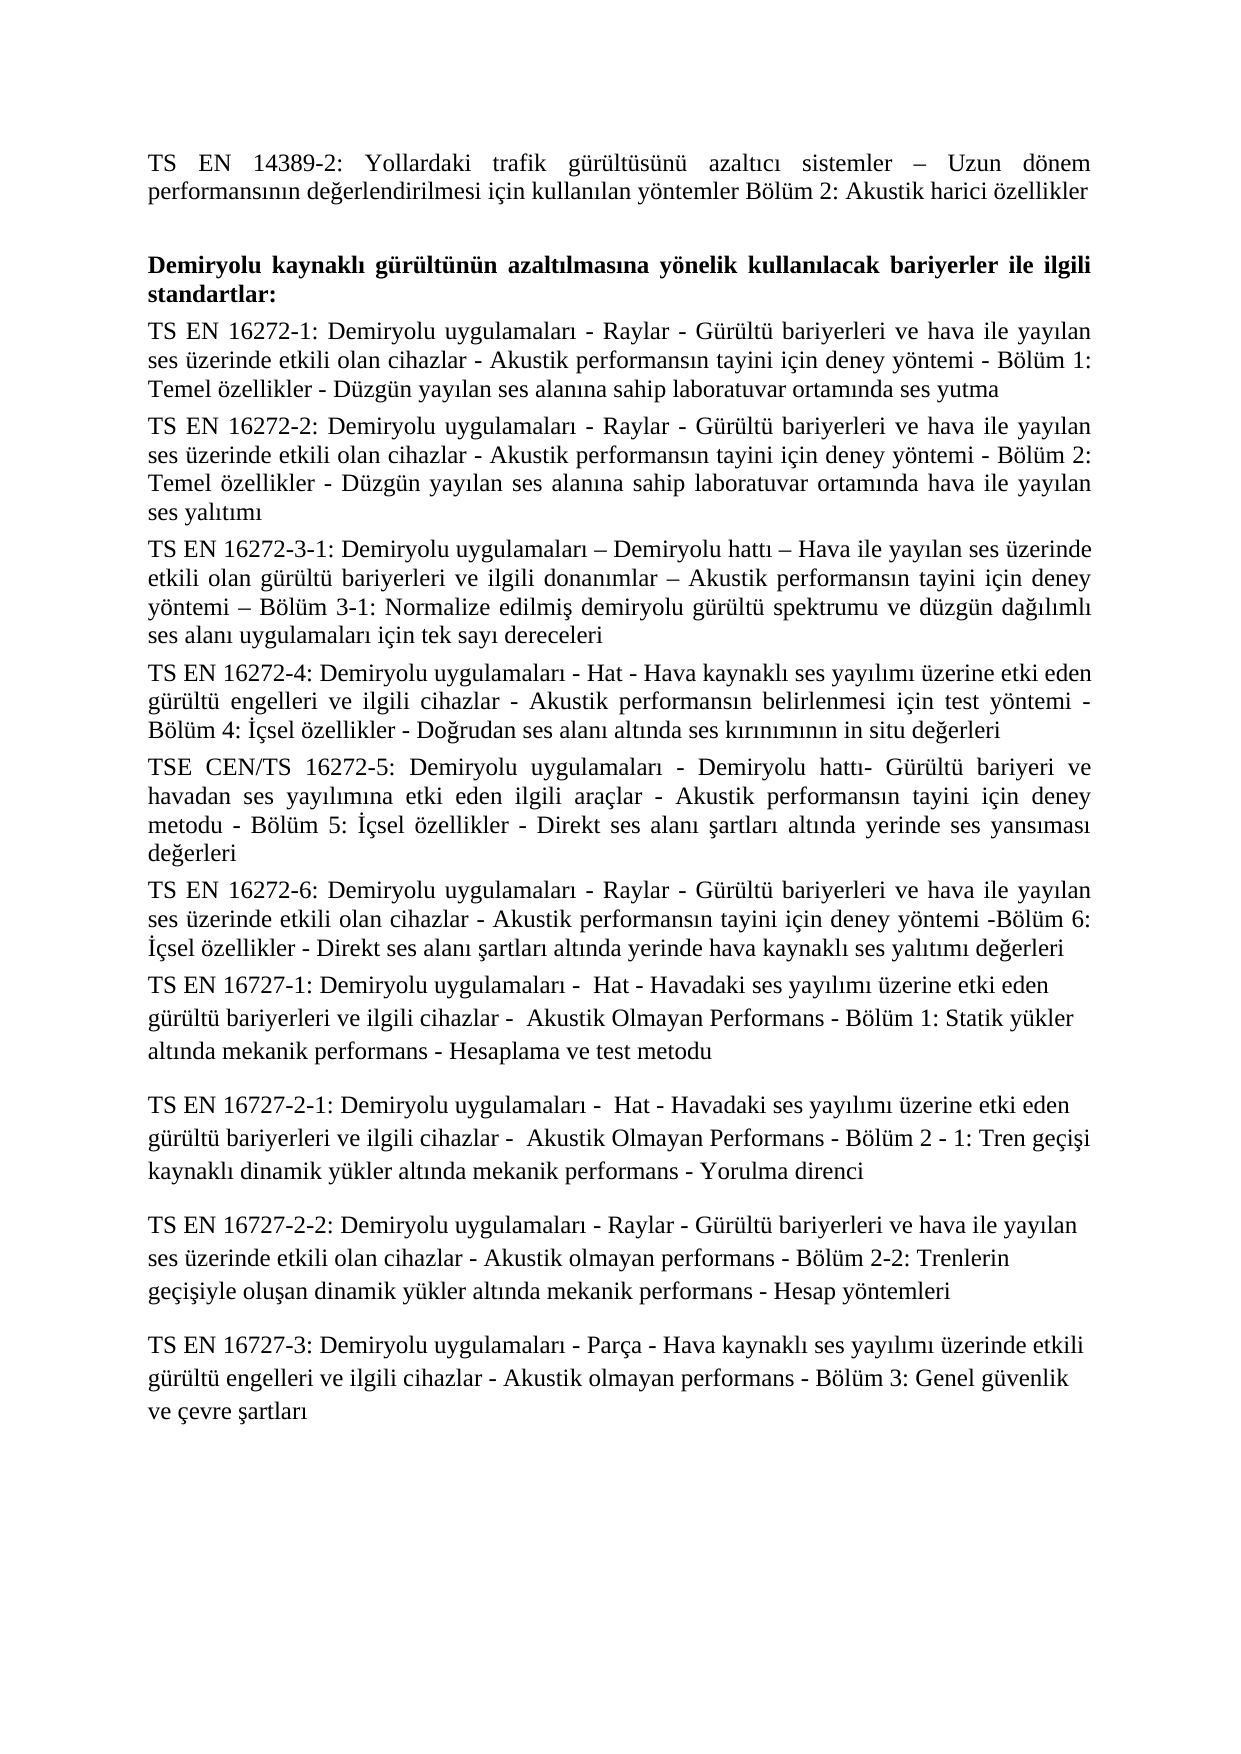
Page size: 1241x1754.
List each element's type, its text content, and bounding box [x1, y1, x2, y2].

text TS EN 16272-4: Demiryolu uygulamaları - Hat - Hava kaynaklı ses yayılımı üzerine etki eden gürültü engelleri ve ilgili cihazlar - Akustik performansın belirlenmesi için test yöntemi - Bölüm 4: İçsel özellikler - Doğrudan ses alanı altında ses kırınımının in situ değerleri [148, 658, 1092, 744]
text TS EN 16272-6: Demiryolu uygulamaları - Raylar - Gürültü bariyerleri ve hava ile yayılan ses üzerinde etkili olan cihazlar - Akustik performansın tayini için deney yöntemi -Bölüm 6: İçsel özellikler - Direkt ses alanı şartları altında yerinde hava kaynaklı ses yalıtımı değerleri [148, 876, 1092, 962]
text Demiryolu kaynaklı gürültünün azaltılmasına yönelik kullanılacak bariyerler ile ilgili standartlar: [148, 251, 1092, 308]
text TS EN 16727-1: Demiryolu uygulamaları - Hat - Havadaki ses yayılımı üzerine etki eden gürültü bariyerleri ve ilgili cihazlar - Akustik Olmayan Performans - Bölüm 1: Statik yükler altında mekanik performans - Hesaplama ve test metodu [148, 970, 1092, 1065]
text TS EN 16272-2: Demiryolu uygulamaları - Raylar - Gürültü bariyerleri ve hava ile yayılan ses üzerinde etkili olan cihazlar - Akustik performansın tayini için deney yöntemi - Bölüm 2: Temel özellikler - Düzgün yayılan ses alanına sahip laboratuvar ortamında hava ile yayılan ses yalıtımı [148, 411, 1092, 526]
text TS EN 16727-2-2: Demiryolu uygulamaları - Raylar - Gürültü bariyerleri ve hava ile yayılan ses üzerinde etkili olan cihazlar - Akustik olmayan performans - Bölüm 2-2: Trenlerin geçişiyle oluşan dinamik yükler altında mekanik performans - Hesap yöntemleri [148, 1210, 1092, 1305]
text TSE CEN/TS 16272-5: Demiryolu uygulamaları - Demiryolu hattı- Gürültü bariyeri ve havadan ses yayılımına etki eden ilgili araçlar - Akustik performansın tayini için deney metodu - Bölüm 5: İçsel özellikler - Direkt ses alanı şartları altında yerinde ses yansıması değerleri [148, 752, 1092, 867]
text TS EN 16727-3: Demiryolu uygulamaları - Parça - Hava kaynaklı ses yayılımı üzerinde etkili gürültü engelleri ve ilgili cihazlar - Akustik olmayan performans - Bölüm 3: Genel güvenlik ve çevre şartları [148, 1330, 1092, 1425]
text TS EN 16727-2-1: Demiryolu uygulamaları - Hat - Havadaki ses yayılımı üzerine etki eden gürültü bariyerleri ve ilgili cihazlar - Akustik Olmayan Performans - Bölüm 2 - 1: Tren geçişi kaynaklı dinamik yükler altında mekanik performans - Yorulma direnci [148, 1090, 1092, 1185]
text TS EN 16272-1: Demiryolu uygulamaları - Raylar - Gürültü bariyerleri ve hava ile yayılan ses üzerinde etkili olan cihazlar - Akustik performansın tayini için deney yöntemi - Bölüm 1: Temel özellikler - Düzgün yayılan ses alanına sahip laboratuvar ortamında ses yutma [148, 316, 1092, 403]
text TS EN 16272-3-1: Demiryolu uygulamaları – Demiryolu hattı – Hava ile yayılan ses üzerinde etkili olan gürültü bariyerleri ve ilgili donanımlar – Akustik performansın tayini için deney yöntemi – Bölüm 3-1: Normalize edilmiş demiryolu gürültü spektrumu ve düzgün dağılımlı ses alanı uygulamaları için tek sayı dereceleri [148, 534, 1092, 649]
text TS EN 14389-2: Yollardaki trafik gürültüsünü azaltıcı sistemler – Uzun dönem performansının değerlendirilmesi için kullanılan yöntemler Bölüm 2: Akustik harici özellikler [148, 148, 1092, 205]
